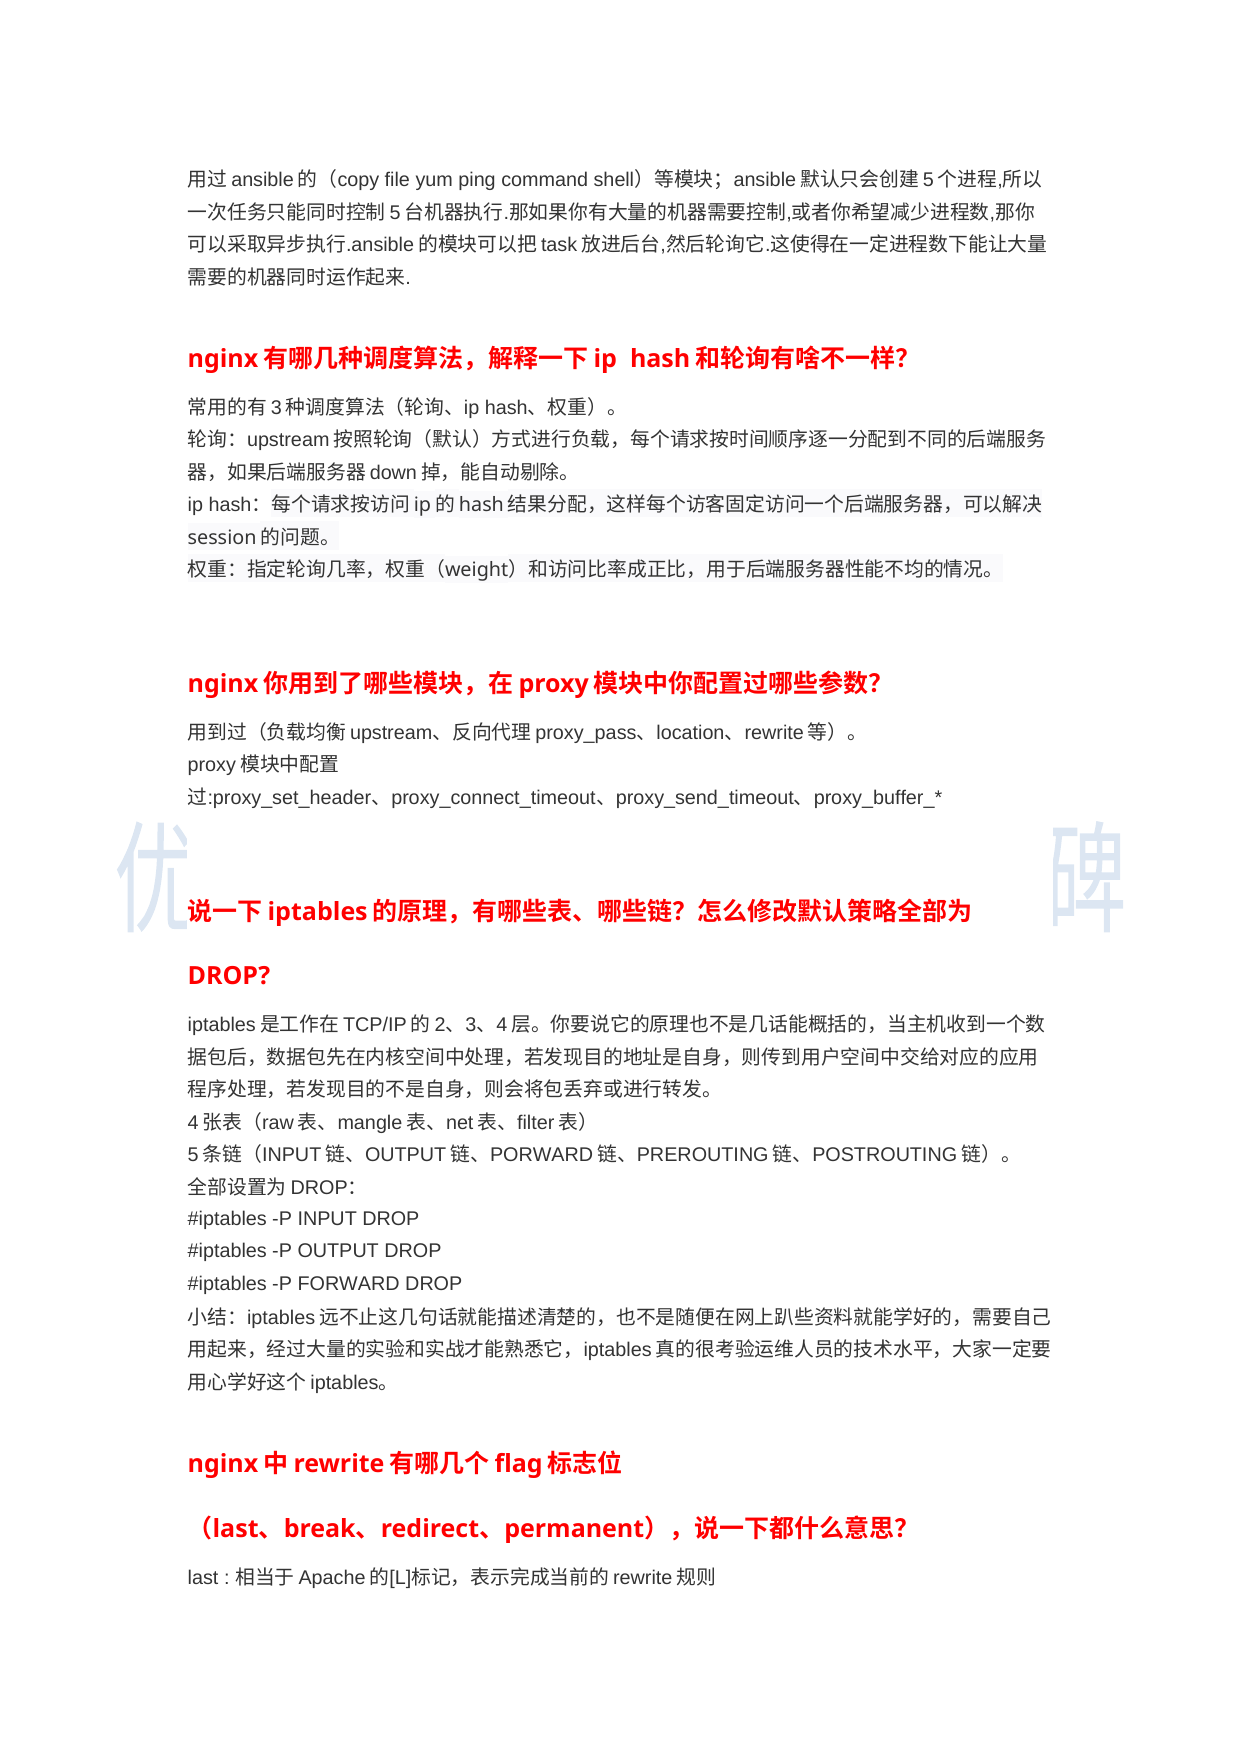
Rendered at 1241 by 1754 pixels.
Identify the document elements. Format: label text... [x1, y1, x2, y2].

text 说一下iptables的原理，有哪些表、哪些链？怎么修改默认策略全部为DROP? [187, 877, 1053, 1007]
text 用到过（负载均衡upstream、反向代理proxy_pass、location、rewrite等）。 [187, 714, 1053, 747]
text 轮询：upstream按照轮询（默认）方式进行负载，每个请求按时间顺序逐一分配到不同的后端服务器，如果后端服务器down掉，能自动剔除。 [187, 422, 1053, 487]
text last : 相当于Apache的[L]标记，表示完成当前的rewrite规则 [187, 1559, 1053, 1592]
text 权重：指定轮询几率，权重（weight）和访问比率成正比，用于后端服务器性能不均的情况。 [187, 552, 1053, 584]
text ip hash：每个请求按访问ip的hash结果分配，这样每个访客固定访问一个后端服务器，可以解决session的问题。 [187, 487, 1053, 552]
text nginx你用到了哪些模块，在proxy模块中你配置过哪些参数？ [187, 649, 1053, 714]
text #iptables -P INPUT DROP #iptables -P OUTPUT DROP #iptables -P FORWARD DROP [187, 1202, 1053, 1299]
text 4张表（raw表、mangle表、net表、filter表） [187, 1104, 1053, 1137]
text nginx有哪几种调度算法，解释一下ip hash和轮询有啥不一样？ [187, 324, 1053, 389]
text 常用的有3种调度算法（轮询、ip hash、权重）。 [187, 389, 1053, 422]
text 小结：iptables远不止这几句话就能描述清楚的，也不是随便在网上趴些资料就能学好的，需要自己用起来，经过大量的实验和实战才能熟悉它，iptables真的很考验运维人员的技术水平，大家一定要用心学好这个iptables。 [187, 1299, 1053, 1397]
text 5条链（INPUT链、OUTPUT链、PORWARD链、PREROUTING链、POSTROUTING链）。 [187, 1137, 1053, 1169]
text proxy模块中配置过:proxy_set_header、proxy_connect_timeout、proxy_send_timeout、proxy_buffer_* [187, 747, 1053, 812]
text iptables是工作在TCP/IP的2、3、4层。你要说它的原理也不是几话能概括的，当主机收到一个数据包后，数据包先在内核空间中处理，若发现目的地址是自身，则传到用户空间中交给对应的应用程序处理，若发现目的不是自身，则会将包丢弃或进行转发。 [187, 1007, 1053, 1104]
text nginx中rewrite有哪几个flag标志位（last、break、redirect、permanent），说一下都什么意思？ [187, 1429, 1053, 1559]
text 用过ansible的（copy file yum ping command shell）等模块；ansible默认只会创建5个进程,所以一次任务只能同时控制5台机器执行.那如果你有大量的机器需要控制,或者你希望减少进程数,那你可以采取异步执行.ansible的模块可以把task放进后台,然后轮询它.这使得在一定进程数下能让大量需要的机器同时运作起来. [187, 162, 1053, 292]
text 全部设置为DROP： [187, 1169, 1053, 1202]
